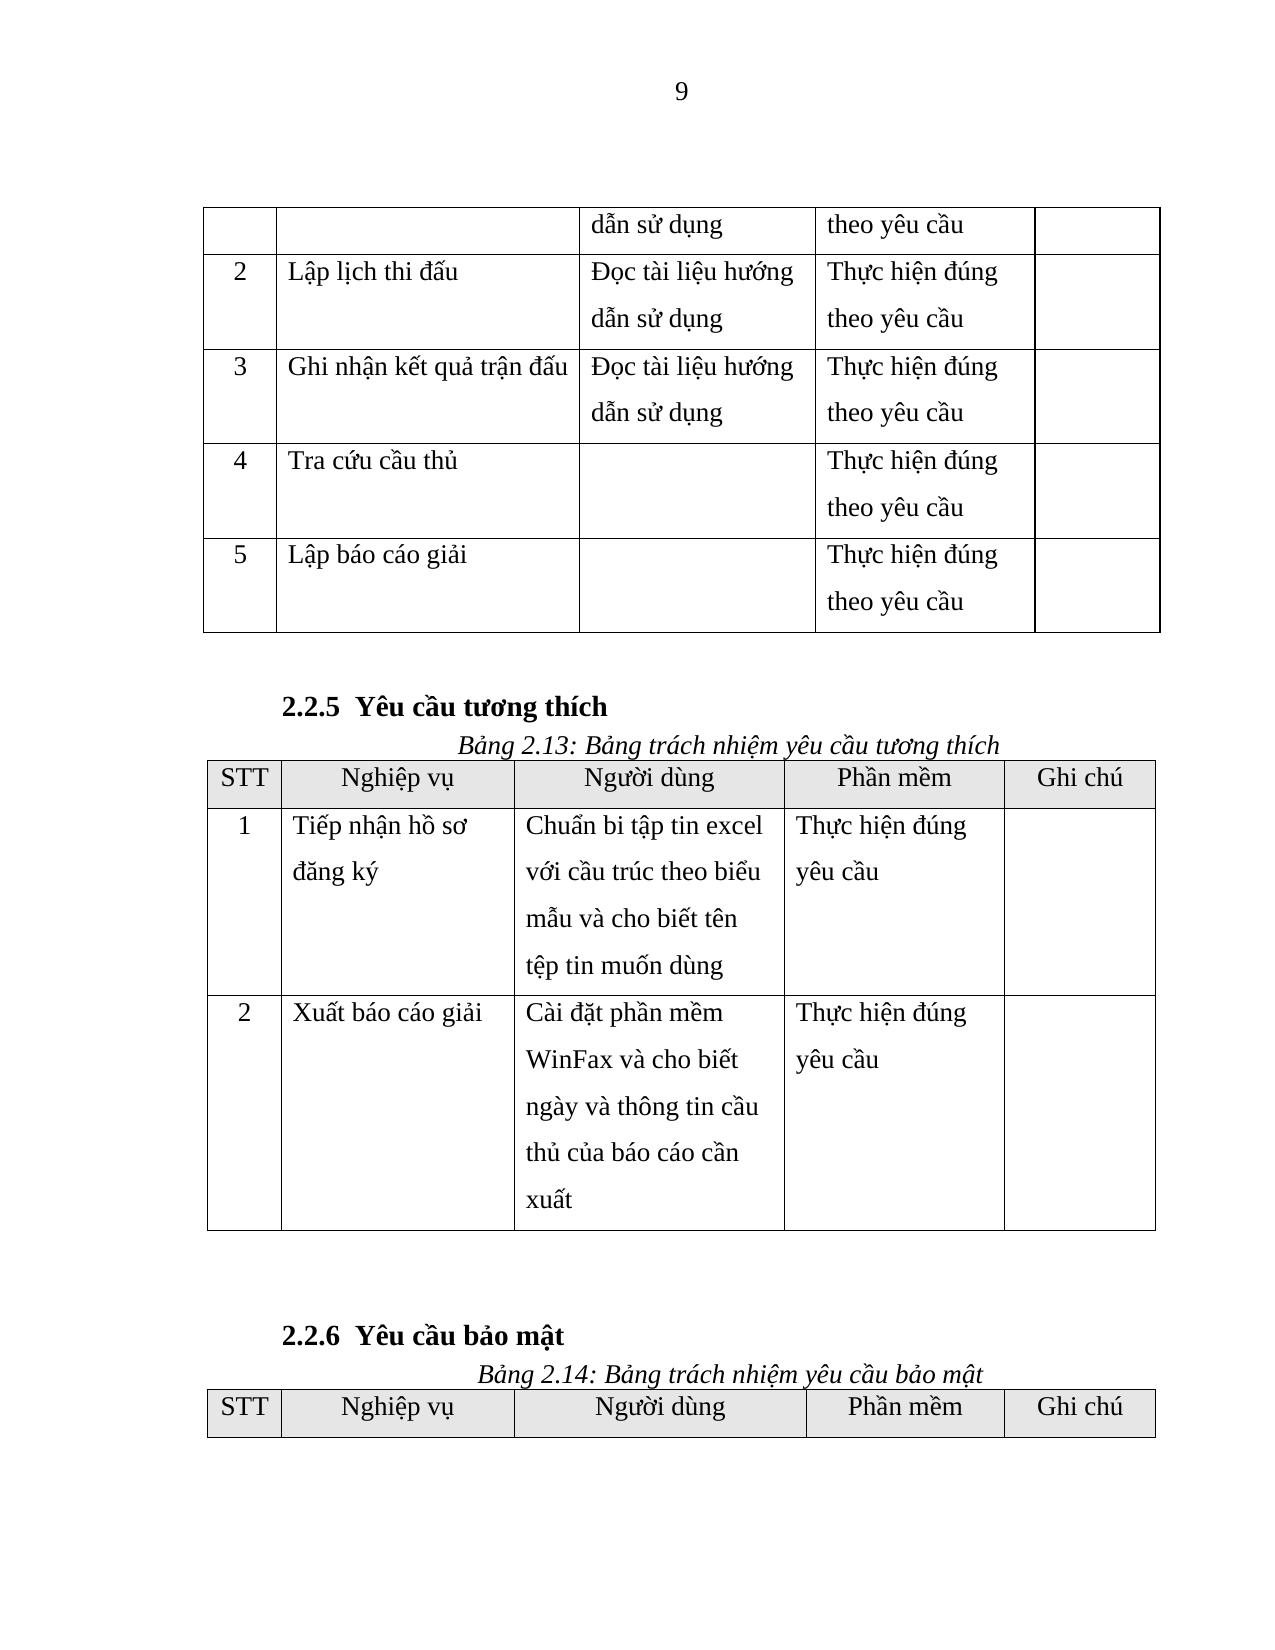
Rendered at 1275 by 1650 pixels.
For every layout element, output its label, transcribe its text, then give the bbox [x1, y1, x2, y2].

list Bảng 2.14: Bảng trách nhiệm yêu cầu bảo mật [303, 1358, 1157, 1389]
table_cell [580, 208, 815, 254]
subtitle 2.2.6 Yêu cầu bảo mật [282, 1318, 1157, 1352]
table_cell Thực hiện đúng theo yêu cầu [816, 444, 1034, 537]
table_cell 2 [204, 255, 276, 349]
table_cell 3 [204, 350, 276, 443]
table_cell [1036, 208, 1159, 254]
table_cell Cài đặt phần mềm WinFax và cho biết ngày và thông tin cầu thủ của báo cáo cần xuất [515, 996, 784, 1230]
table_cell Chuẩn bi tập tin excel với cầu trúc theo biểu mẫu và cho biết tên tệp tin muốn dùng [515, 809, 784, 995]
table_cell 1 [208, 809, 281, 995]
table_cell [580, 444, 815, 537]
table_cell [1036, 539, 1159, 632]
table_header Ghi chú [1005, 1390, 1155, 1437]
table_header STT [208, 761, 281, 808]
table_cell 5 [204, 539, 276, 632]
table_cell Thực hiện đúng theo yêu cầu [816, 255, 1034, 349]
table_cell [1036, 444, 1159, 537]
table_cell [1005, 996, 1155, 1230]
table_cell Thực hiện đúng theo yêu cầu [816, 539, 1034, 632]
table_header Nghiệp vụ [282, 1390, 514, 1437]
table_cell 1 [204, 208, 276, 254]
table_cell Tra cứu cầu thủ [277, 444, 579, 537]
table_cell Thực hiện đúng theo yêu cầu [816, 350, 1034, 443]
table_cell Tiếp nhận hồ sơ đăng ký [282, 809, 514, 995]
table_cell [816, 208, 1034, 254]
table_header Ghi chú [1005, 761, 1155, 808]
table_cell [580, 539, 815, 632]
table_header Phần mềm [807, 1390, 1004, 1437]
list Bảng 2.13: Bảng trách nhiệm yêu cầu tương thích [303, 729, 1157, 760]
table_header Phần mềm [785, 761, 1004, 808]
table_cell [1036, 255, 1159, 349]
table_cell 4 [204, 444, 276, 537]
table_header Người dùng [515, 761, 784, 808]
table_header Nghiệp vụ [282, 761, 514, 808]
subtitle 2.2.5 Yêu cầu tương thích [282, 689, 1157, 723]
table_cell Đọc tài liệu hướng dẫn sử dụng [580, 255, 815, 349]
table_cell Lập lịch thi đấu [277, 255, 579, 349]
table_cell [1005, 809, 1155, 995]
table_cell Thực hiện đúng yêu cầu [785, 809, 1004, 995]
table_cell Xuất báo cáo giải [282, 996, 514, 1230]
table_cell Thực hiện đúng yêu cầu [785, 996, 1004, 1230]
table_cell Ghi nhận kết quả trận đấu [277, 350, 579, 443]
table_cell Đọc tài liệu hướng dẫn sử dụng [580, 350, 815, 443]
table_cell 2 [208, 996, 281, 1230]
table_cell Lập báo cáo giải [277, 539, 579, 632]
table_cell [1036, 350, 1159, 443]
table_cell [277, 208, 579, 254]
table_header STT [208, 1390, 281, 1437]
table_header Người dùng [515, 1390, 806, 1437]
